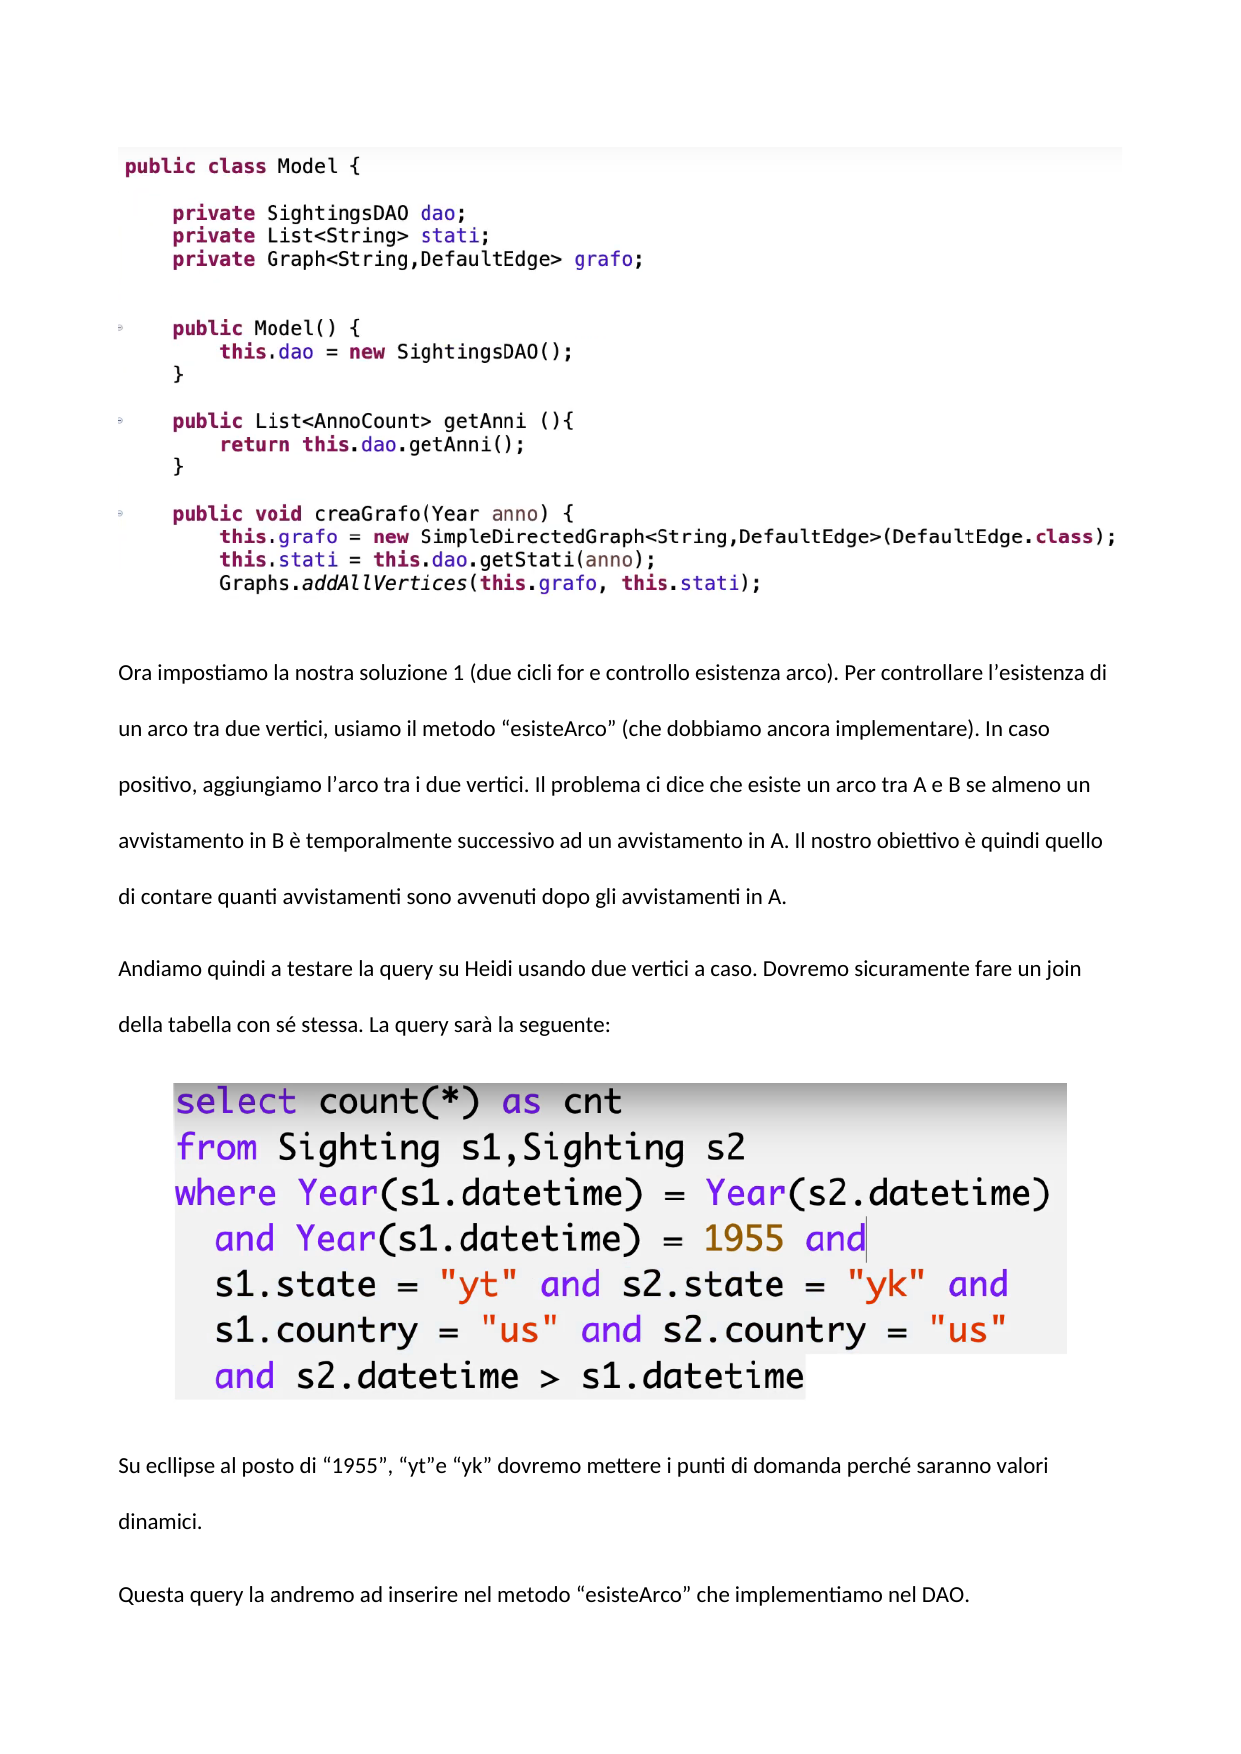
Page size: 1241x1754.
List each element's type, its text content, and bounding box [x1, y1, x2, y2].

text Ora impostiamo la nostra soluzione 1 (due cicli for e controllo esistenza arco). Per controllare l’esistenza di un arco tra due vertici, usiamo il metodo “esisteArco” (che dobbiamo ancora implementare). In caso positivo, aggiungiamo l’arco tra i due vertici. Il problema ci dice che esiste un arco tra A e B se almeno un avvistamento in B è temporalmente successivo ad un avvistamento in A. Il nostro obiettivo è quindi quello di contare quanti avvistamenti sono avvenuti dopo gli avvistamenti in A. [118, 658, 1122, 910]
picture [118, 147, 1123, 613]
text Andiamo quindi a testare la query su Heidi usando due vertici a caso. Dovremo sicuramente fare un join della tabella con sé stessa. La query sarà la seguente: [118, 954, 1122, 1039]
picture [173, 1083, 1067, 1407]
text Questa query la andremo ad inserire nel metodo “esisteArco” che implementiamo nel DAO. [118, 1580, 1122, 1608]
text Su ecllipse al posto di “1955”, “yt”e “yk” dovremo mettere i punti di domanda perché saranno valori dinamici. [118, 1451, 1122, 1536]
